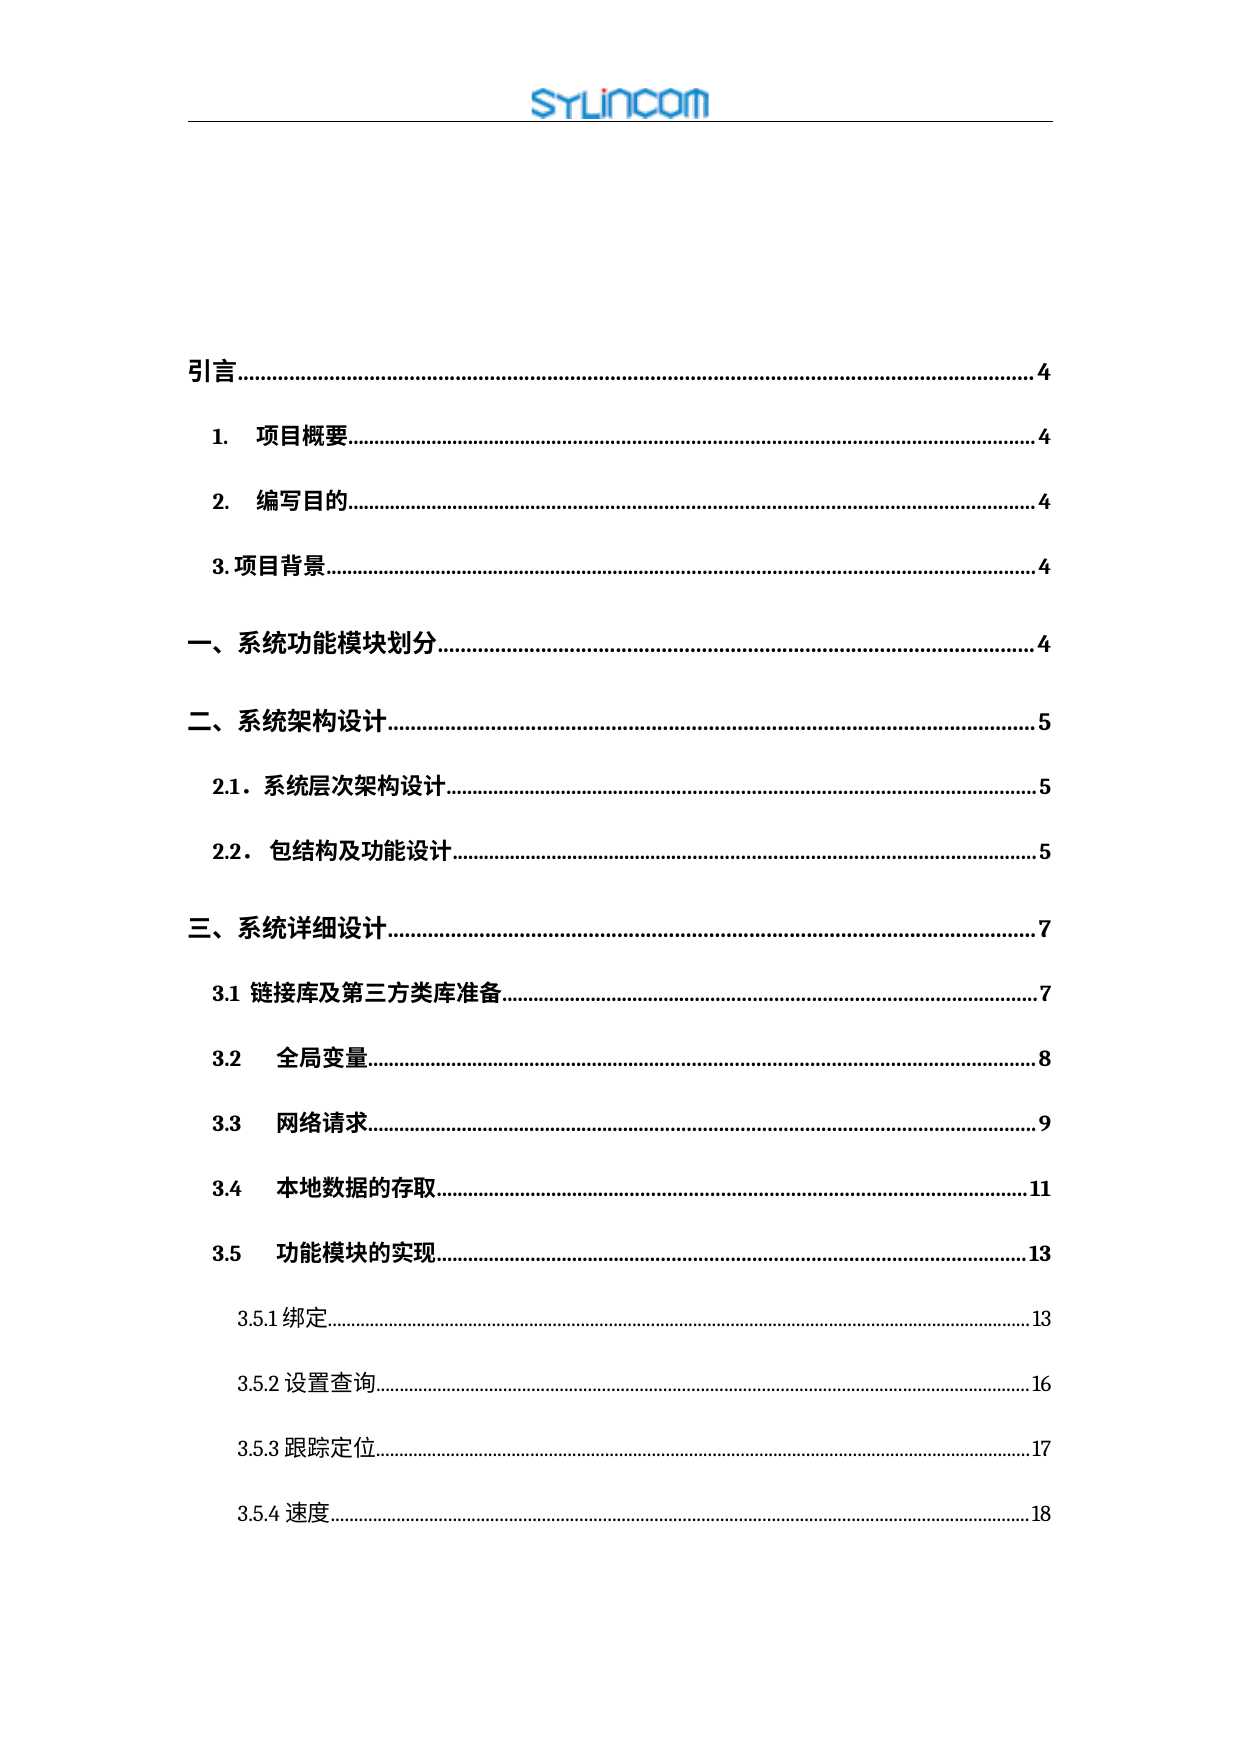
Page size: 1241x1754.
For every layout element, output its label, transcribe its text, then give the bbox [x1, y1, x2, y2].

text 1. 项目概要 4 [212, 402, 1053, 467]
text 3.3 网络请求 9 [212, 1089, 1053, 1154]
text 一、系统功能模块划分 4 [187, 609, 1053, 674]
text 二、系统架构设计 5 [187, 687, 1053, 752]
text 3.5 功能模块的实现 13 [212, 1219, 1053, 1284]
text 3.5.1 绑定 13 [237, 1284, 1053, 1349]
text 三、系统详细设计 7 [187, 894, 1053, 959]
text 3.1 链接库及第三方类库准备 7 [212, 959, 1053, 1024]
text 3.5.3 跟踪定位 17 [237, 1414, 1053, 1479]
text 2.1．系统层次架构设计 5 [212, 752, 1053, 817]
text 3. 项目背景 4 [212, 532, 1053, 597]
text 引言 4 [187, 337, 1053, 402]
text 3.5.4 速度 18 [237, 1479, 1053, 1544]
text 3.5.2 设置查询 16 [237, 1349, 1053, 1414]
text 3.4 本地数据的存取 11 [212, 1154, 1053, 1219]
text 2.2． 包结构及功能设计 5 [212, 817, 1053, 882]
picture [531, 88, 709, 119]
text 2. 编写目的 4 [212, 467, 1053, 532]
text 3.2 全局变量 8 [212, 1024, 1053, 1089]
